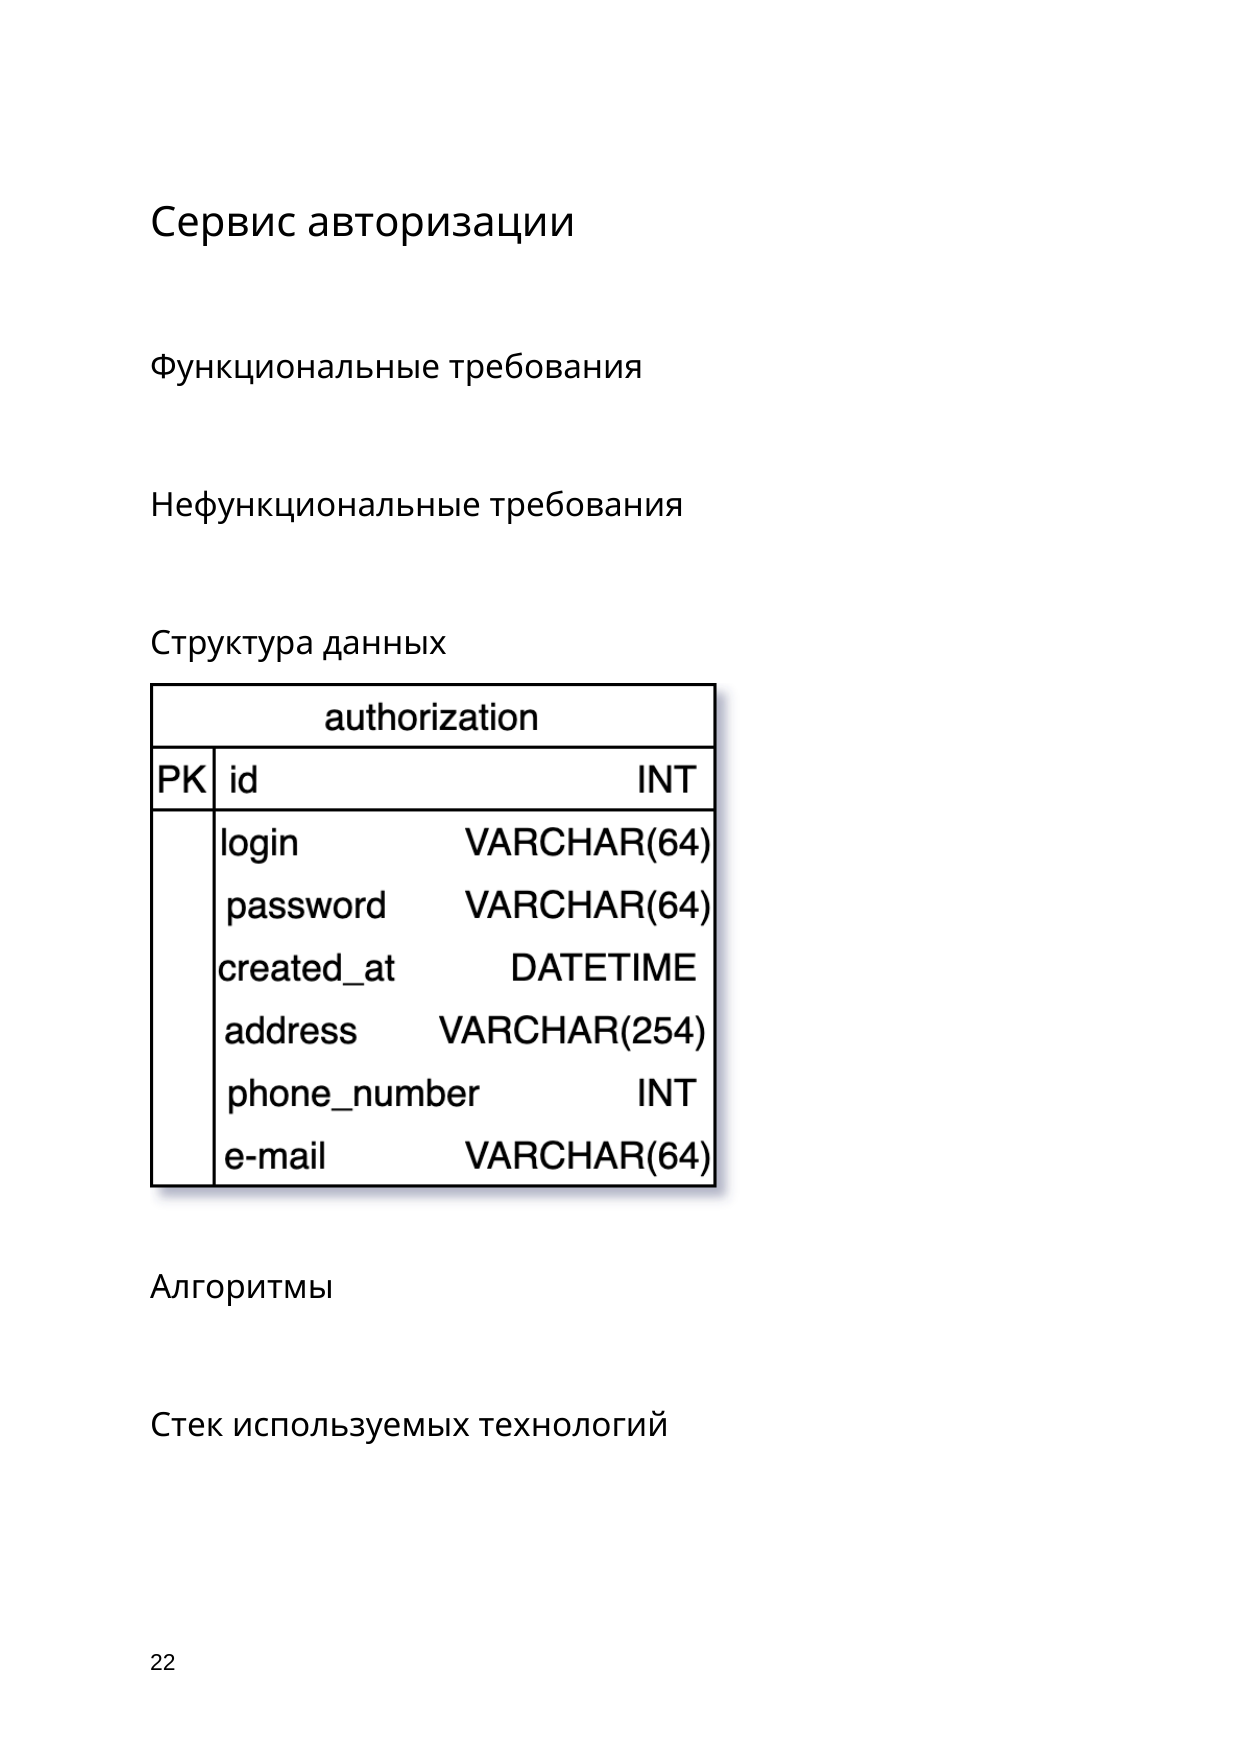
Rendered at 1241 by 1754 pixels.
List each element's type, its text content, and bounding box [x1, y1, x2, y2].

subtitle Алгоритмы [150, 1263, 1090, 1308]
subtitle Структура данных [150, 619, 1090, 664]
subtitle Функциональные требования [150, 343, 1090, 388]
subtitle Сервис авторизации [150, 192, 1090, 248]
picture [150, 683, 750, 1222]
subtitle Стек используемых технологий [150, 1401, 1090, 1446]
subtitle Нефункциональные требования [150, 481, 1090, 526]
